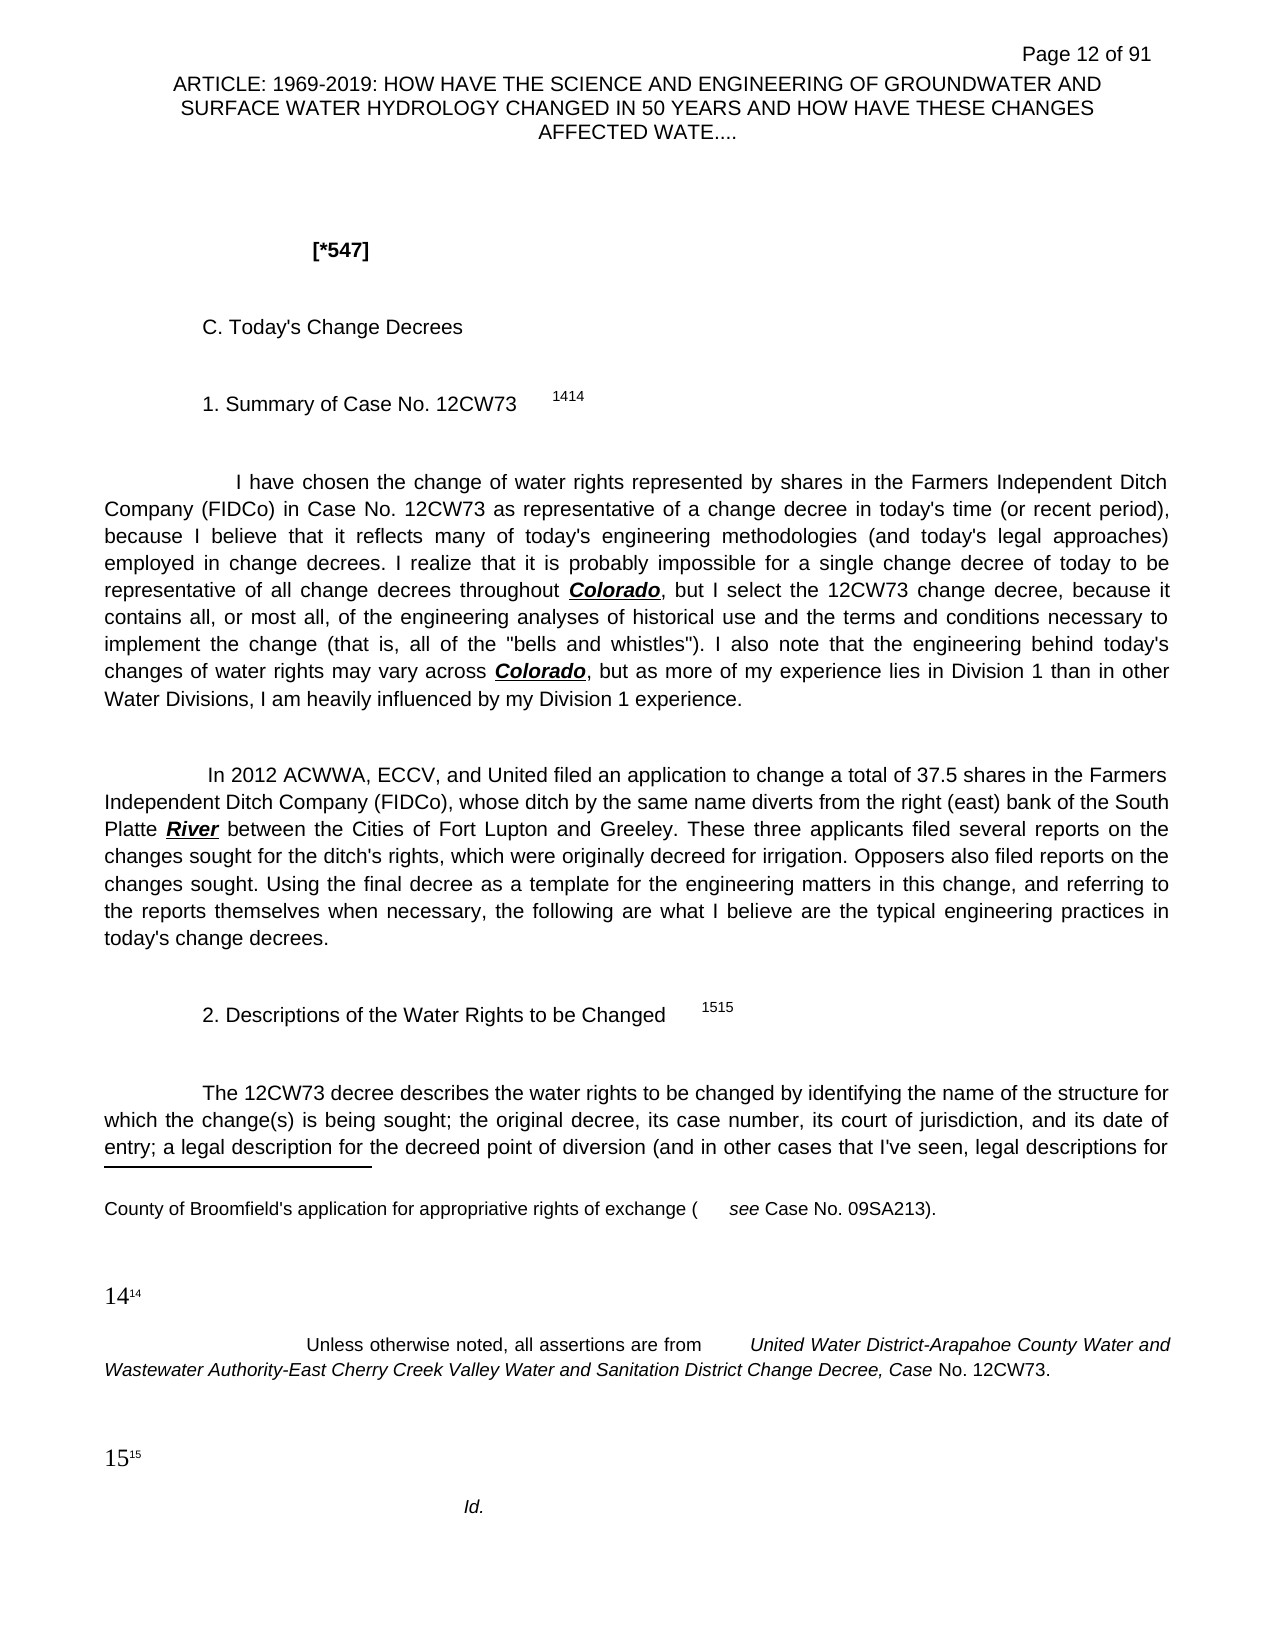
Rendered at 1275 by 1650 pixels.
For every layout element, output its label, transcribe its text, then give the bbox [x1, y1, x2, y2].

text 1. Summary of Case No. 12CW73 14 [104, 388, 1171, 417]
text [*547] [104, 235, 1171, 262]
text In 2012 ACWWA, ECCV, and United filed an application to change a total of 37.5 shares in the Farmers Independent Ditch Company (FIDCo), whose ditch by the same name diverts from the right (east) bank of the South Platte River between the Cities of Fort Lupton and Greeley. These three applicants filed several reports on the changes sought for the ditch's rights, which were originally decreed for irrigation. Opposers also filed reports on the changes sought. Using the final decree as a template for the engineering matters in this change, and referring to the reports themselves when necessary, the following are what I believe are the typical engineering practices in today's change decrees. [104, 760, 1171, 949]
text 2. Descriptions of the Water Rights to be Changed 15 [104, 999, 1171, 1028]
text I have chosen the change of water rights represented by shares in the Farmers Independent Ditch Company (FIDCo) in Case No. 12CW73 as representative of a change decree in today's time (or recent period), because I believe that it reflects many of today's engineering methodologies (and today's legal approaches) employed in change decrees. I realize that it is probably impossible for a single change decree of today to be representative of all change decrees throughout Colorado, but I select the 12CW73 change decree, because it contains all, or most all, of the engineering analyses of historical use and the terms and conditions necessary to implement the change (that is, all of the "bells and whistles"). I also note that the engineering behind today's changes of water rights may vary across Colorado, but as more of my experience lies in Division 1 than in other Water Divisions, I am heavily influenced by my Division 1 experience. [104, 467, 1171, 710]
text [104, 1077, 1171, 1159]
text C. Today's Change Decrees [104, 312, 1171, 339]
